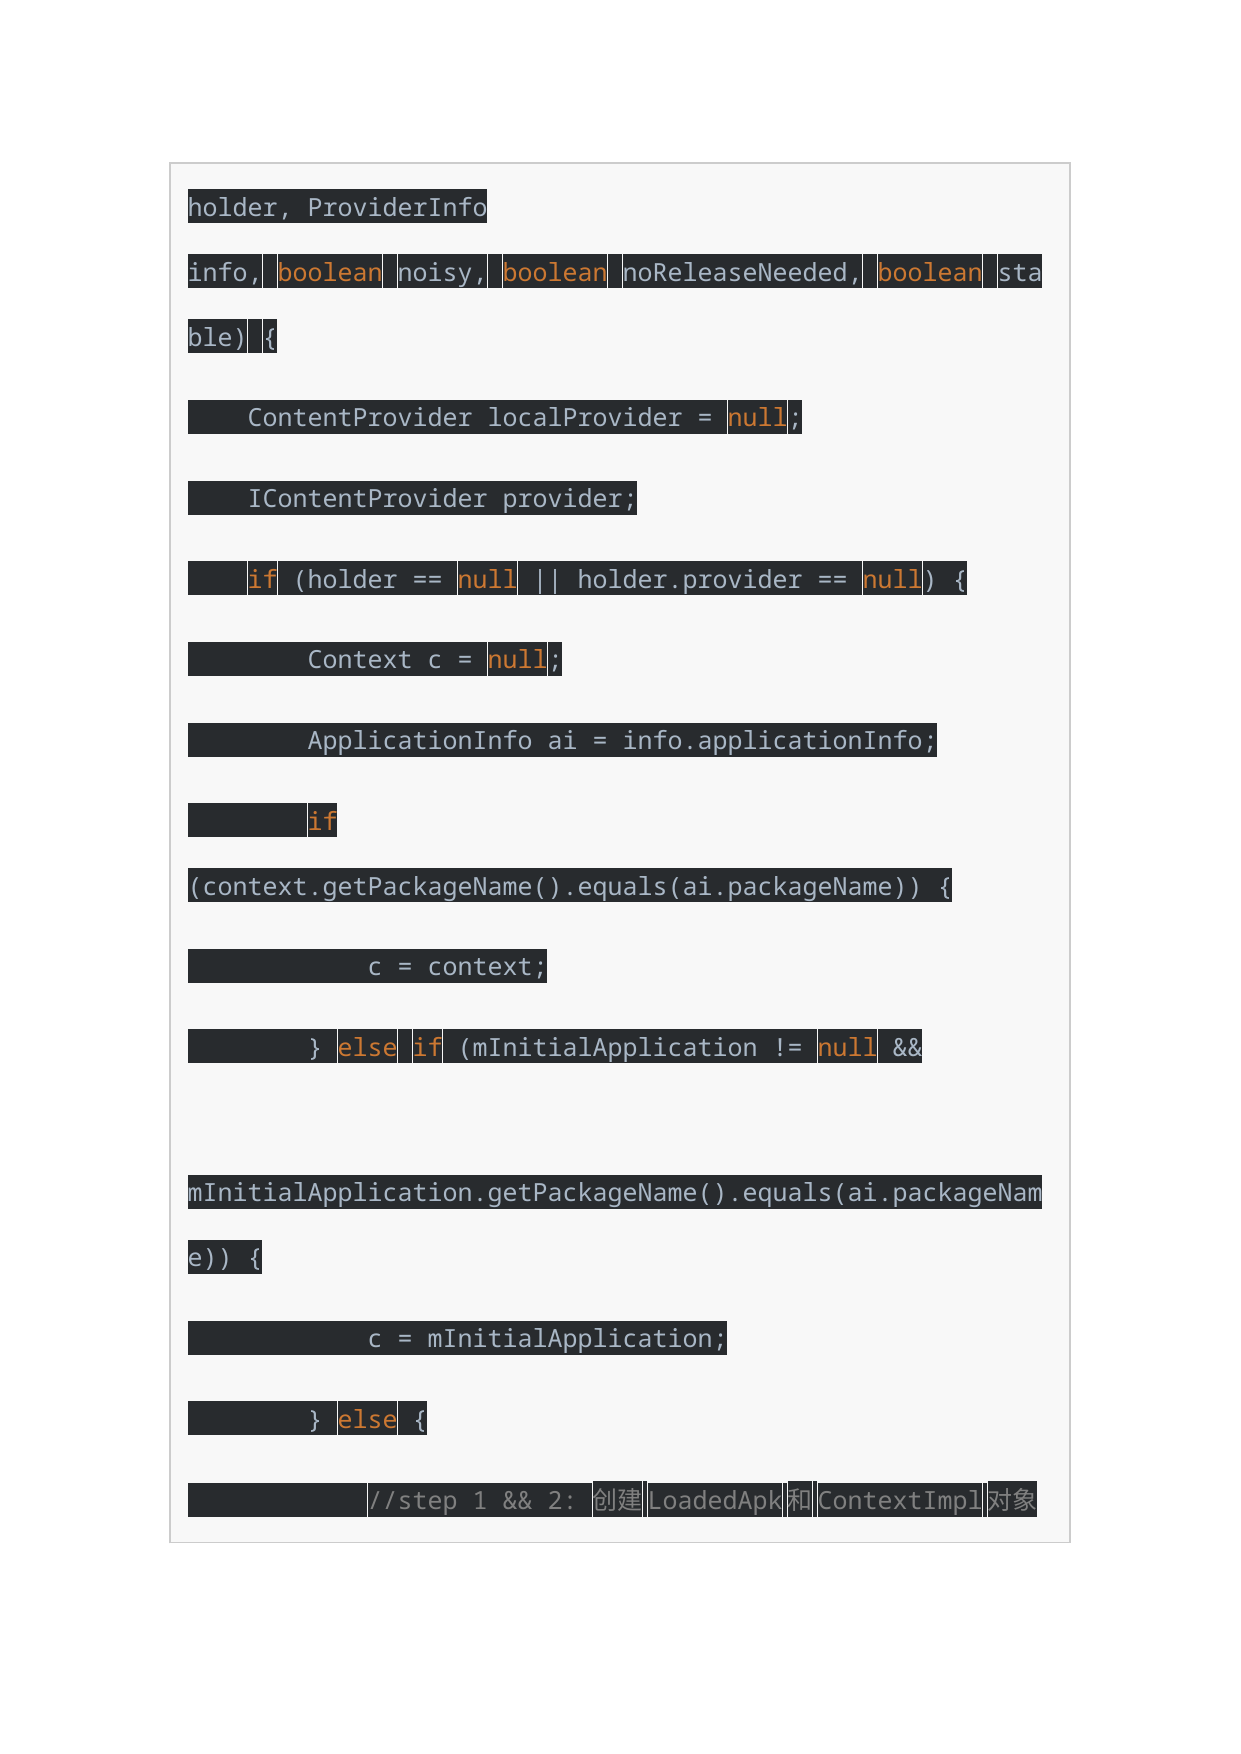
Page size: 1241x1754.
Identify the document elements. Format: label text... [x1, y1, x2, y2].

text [171, 164, 1069, 369]
text //step 1 && 2: 创建LoadedApk和ContextImpl对象 [171, 1454, 1069, 1542]
text Context c = null; [171, 614, 1069, 691]
text ContentProvider localProvider = null; [171, 373, 1069, 449]
text ApplicationInfo ai = info.applicationInfo; [171, 695, 1069, 772]
text } else { [171, 1374, 1069, 1451]
text if (context.getPackageName().equals(ai.packageName)) { [171, 776, 1069, 918]
text IContentProvider provider; [171, 453, 1069, 530]
text c = mInitialApplication; [171, 1293, 1069, 1370]
text } else if (mInitialApplication != null && [171, 1002, 1069, 1079]
text c = context; [171, 921, 1069, 998]
text mInitialApplication.getPackageName().equals(ai.packageName)) { [171, 1083, 1069, 1289]
text if (holder == null || holder.provider == null) { [171, 534, 1069, 611]
